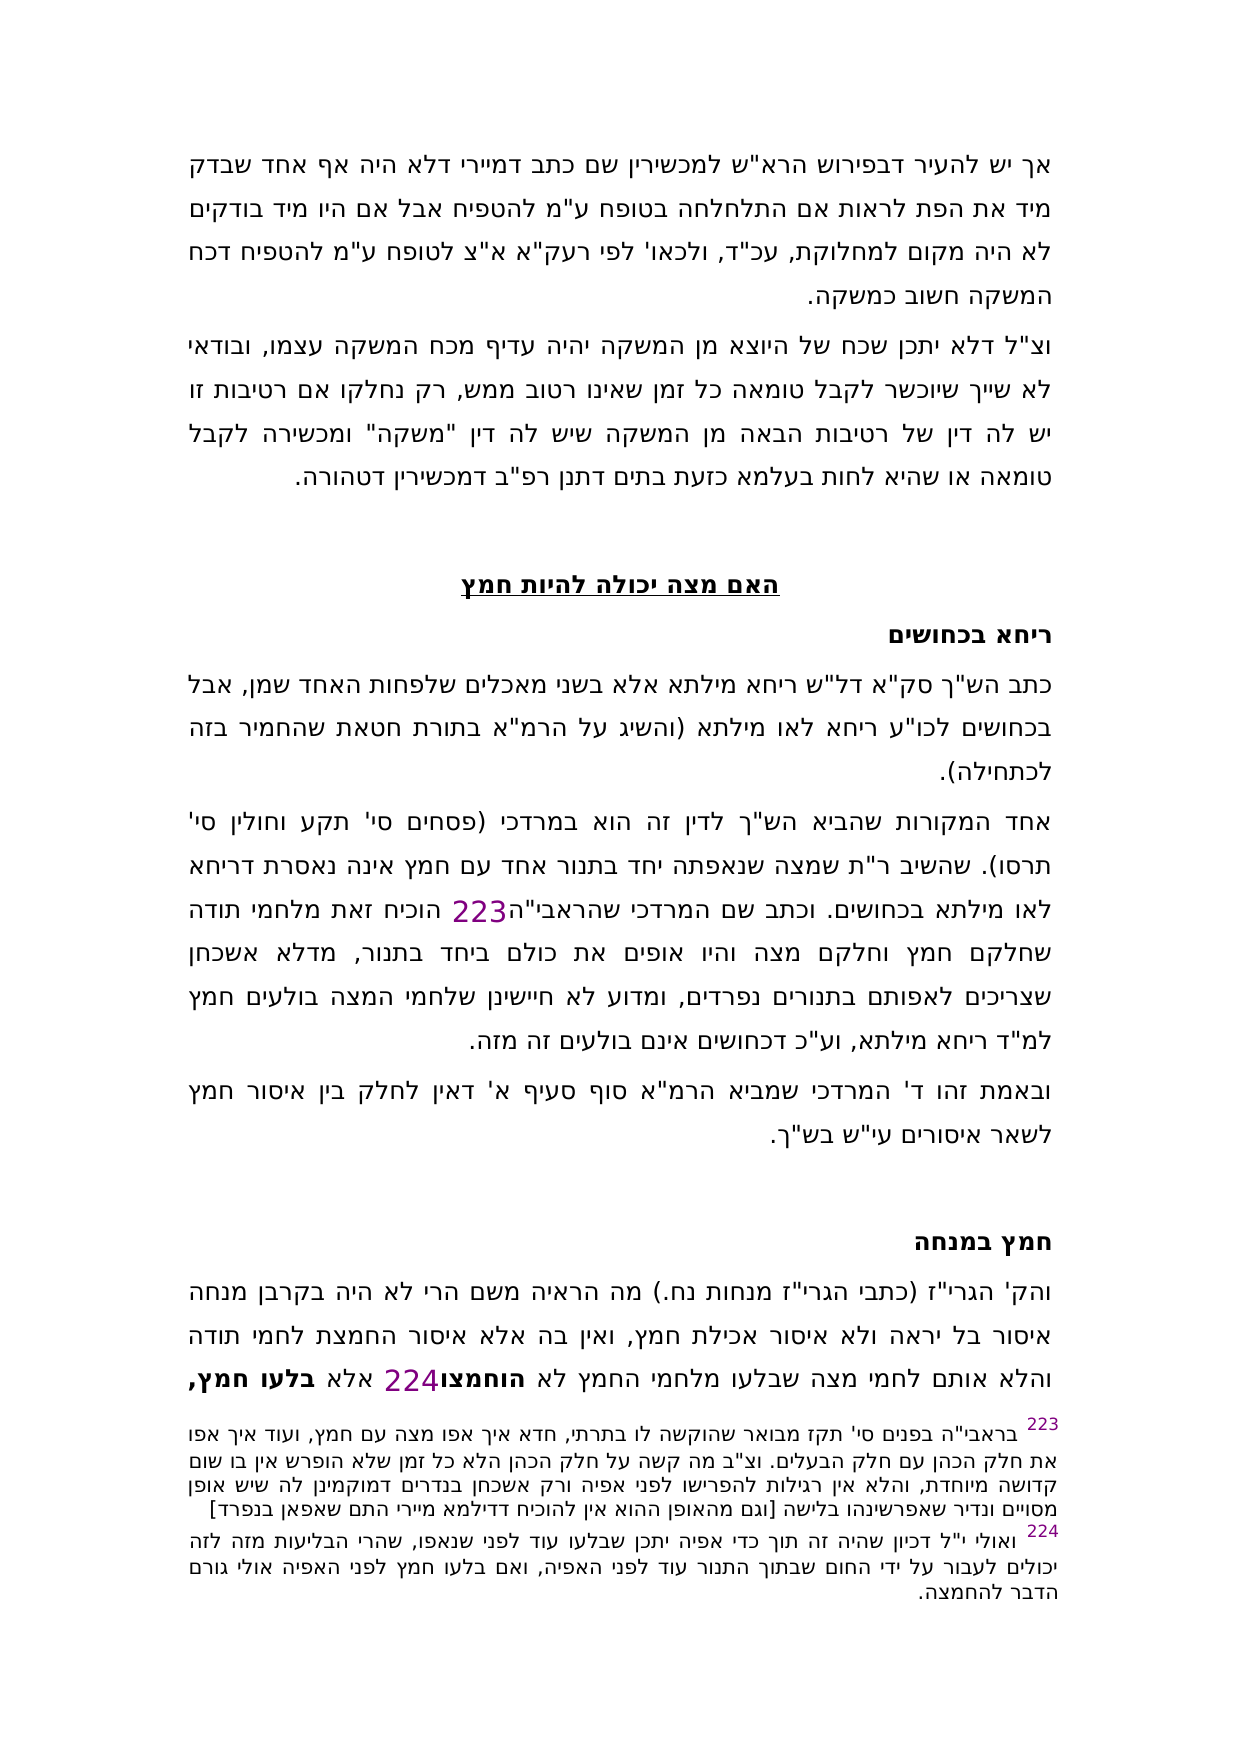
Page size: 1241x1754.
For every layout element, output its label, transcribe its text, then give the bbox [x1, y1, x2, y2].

text ובאמת זהו ד' המרדכי שמביא הרמ"א סוף סעיף א' דאין לחלק בין איסור חמץ לשאר איסורים עי"ש בש"ך. [187, 1076, 1053, 1149]
text כתב הש"ך סק"א דל"ש ריחא מילתא אלא בשני מאכלים שלפחות האחד שמן, אבל בכחושים לכו"ע ריחא לאו מילתא (והשיג על הרמ"א בתורת חטאת שהחמיר בזה לכתחילה). [187, 670, 1053, 786]
text אך יש להעיר דבפירוש הרא"ש למכשירין שם כתב דמיירי דלא היה אף אחד שבדק מיד את הפת לראות אם התלחלחה בטופח ע"מ להטפיח אבל אם היו מיד בודקים לא היה מקום למחלוקת, עכ"ד, ולכאו' לפי רעק"א א"צ לטופח ע"מ להטפיח דכח המשקה חשוב כמשקה. [187, 150, 1053, 310]
text ריחא בכחושים [187, 620, 1053, 649]
text חמץ במנחה [187, 1227, 1053, 1256]
text אחד המקורות שהביא הש"ך לדין זה הוא במרדכי (פסחים סי' תקע וחולין סי' תרסו). שהשיב ר"ת שמצה שנאפתה יחד בתנור אחד עם חמץ אינה נאסרת דריחא לאו מילתא בכחושים. וכתב שם המרדכי שהראבי"ה הוכיח זאת מלחמי תודה שחלקם חמץ וחלקם מצה והיו אופים את כולם ביחד בתנור, מדלא אשכחן שצריכים לאפותם בתנורים נפרדים, ומדוע לא חיישינן שלחמי המצה בולעים חמץ למ"ד ריחא מילתא, וע"כ דכחושים אינם בולעים זה מזה. [187, 807, 1053, 1055]
text וצ"ל דלא יתכן שכח של היוצא מן המשקה יהיה עדיף מכח המשקה עצמו, ובודאי לא שייך שיוכשר לקבל טומאה כל זמן שאינו רטוב ממש, רק נחלקו אם רטיבות זו יש לה דין של רטיבות הבאה מן המשקה שיש לה דין "משקה" ומכשירה לקבל טומאה או שהיא לחות בעלמא כזעת בתים דתנן רפ"ב דמכשירין דטהורה. [187, 331, 1053, 492]
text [187, 1277, 1053, 1394]
text האם מצה יכולה להיות חמץ [187, 570, 1053, 599]
